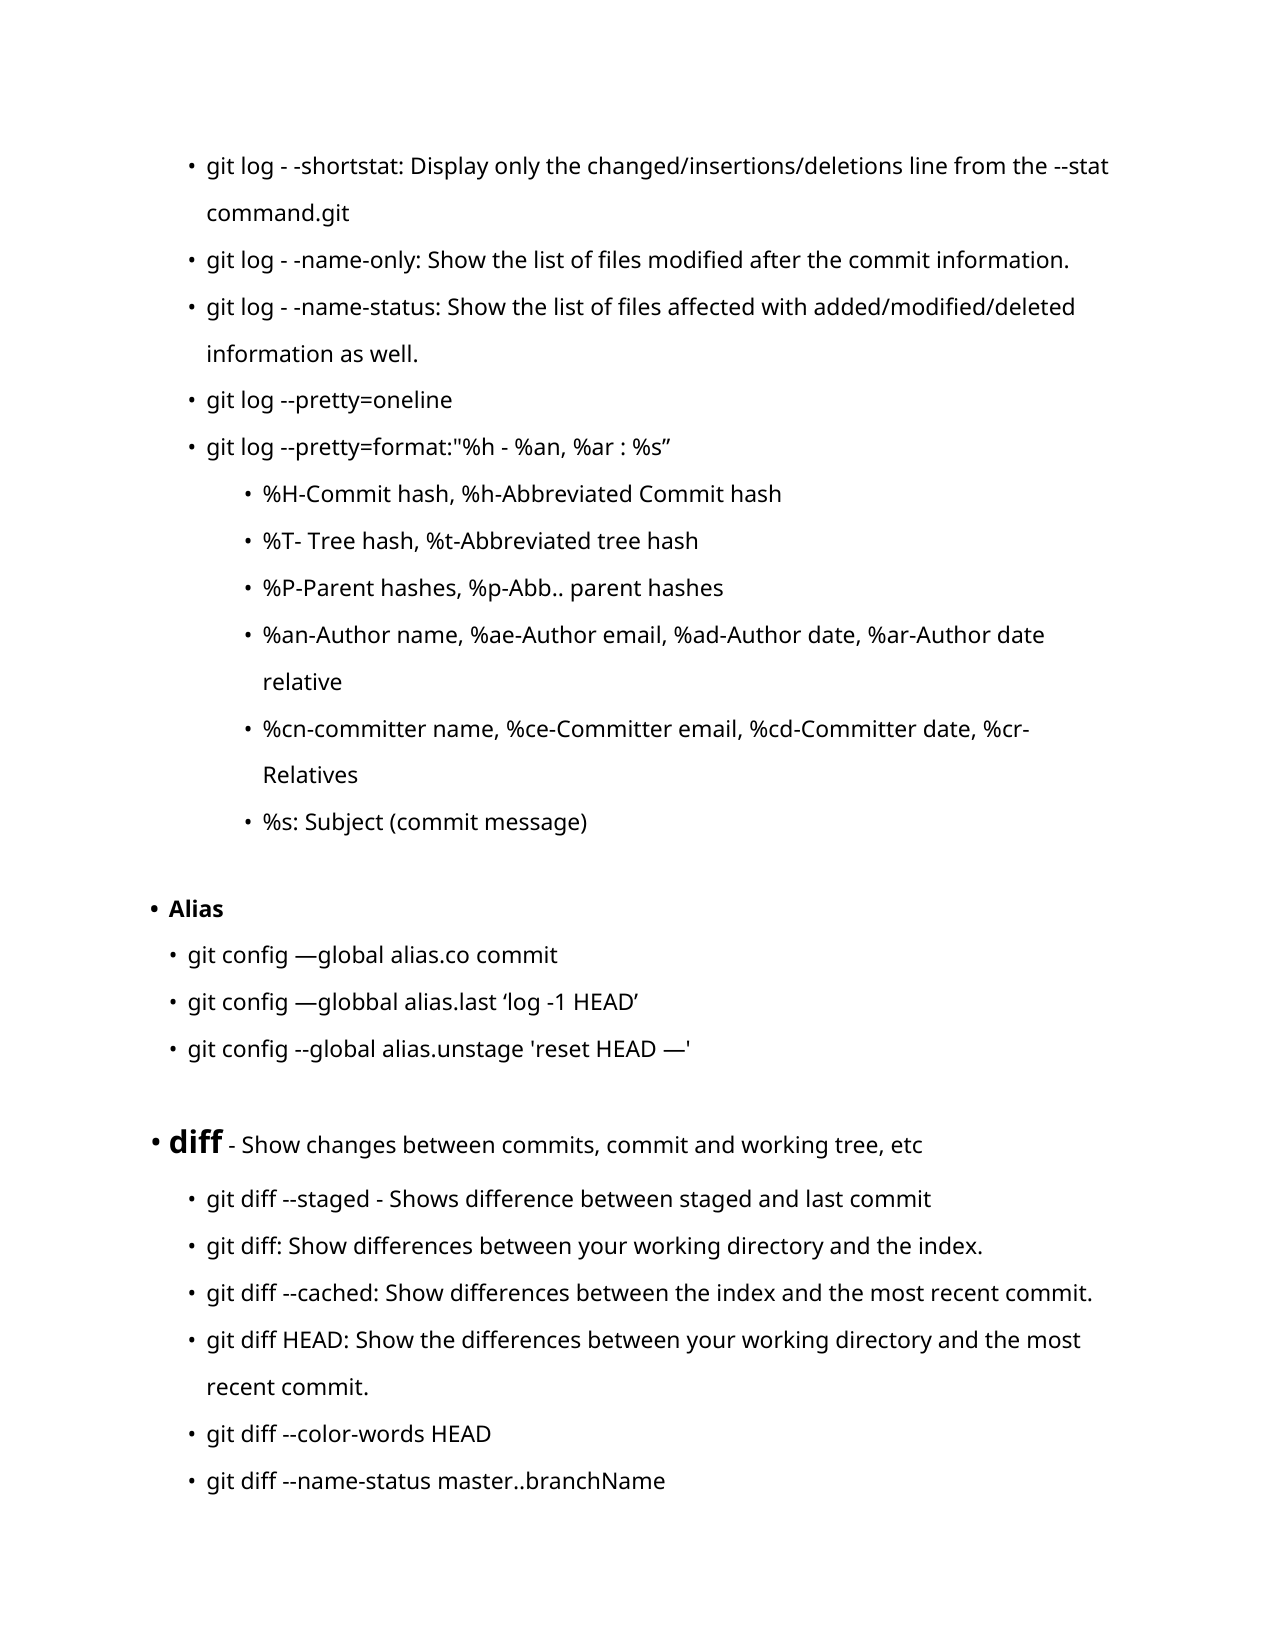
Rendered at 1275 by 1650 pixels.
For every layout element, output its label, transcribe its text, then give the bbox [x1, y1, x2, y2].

list %cn-committer name, %ce-Committer email, %cd-Committer date, %cr-Relatives [244, 712, 1125, 791]
list git log - -name-status: Show the list of files affected with added/modified/deleted information as well. [187, 291, 1125, 369]
list git log - -shortstat: Display only the changed/insertions/deletions line from the --stat command.git [187, 150, 1125, 228]
list git log --pretty=oneline [187, 384, 1125, 416]
list git diff --color-words HEAD [187, 1418, 1125, 1449]
list %T- Tree hash, %t-Abbreviated tree hash [244, 525, 1125, 556]
list git diff --staged - Shows difference between staged and last commit [187, 1183, 1125, 1215]
list git diff --cached: Show differences between the index and the most recent commit. [187, 1277, 1125, 1308]
list %s: Subject (commit message) [244, 806, 1125, 837]
list git diff --name-status master..branchName [187, 1465, 1125, 1496]
list git config —global alias.co commit [169, 939, 1125, 971]
list git config --global alias.unstage 'reset HEAD —' [169, 1033, 1125, 1064]
list git diff HEAD: Show the differences between your working directory and the most recent commit. [187, 1324, 1125, 1402]
list %H-Commit hash, %h-Abbreviated Commit hash [244, 478, 1125, 509]
list %an-Author name, %ae-Author email, %ad-Author date, %ar-Author date relative [244, 619, 1125, 697]
list git log - -name-only: Show the list of files modified after the commit information. [187, 244, 1125, 275]
list %P-Parent hashes, %p-Abb.. parent hashes [244, 572, 1125, 603]
list Alias [150, 893, 1125, 924]
list diff - Show changes between commits, commit and working tree, etc [150, 1119, 1125, 1162]
list git log --pretty=format:"%h - %an, %ar : %s” [187, 431, 1125, 462]
list git diff: Show differences between your working directory and the index. [187, 1230, 1125, 1262]
list git config —globbal alias.last ‘log -1 HEAD’ [169, 986, 1125, 1018]
